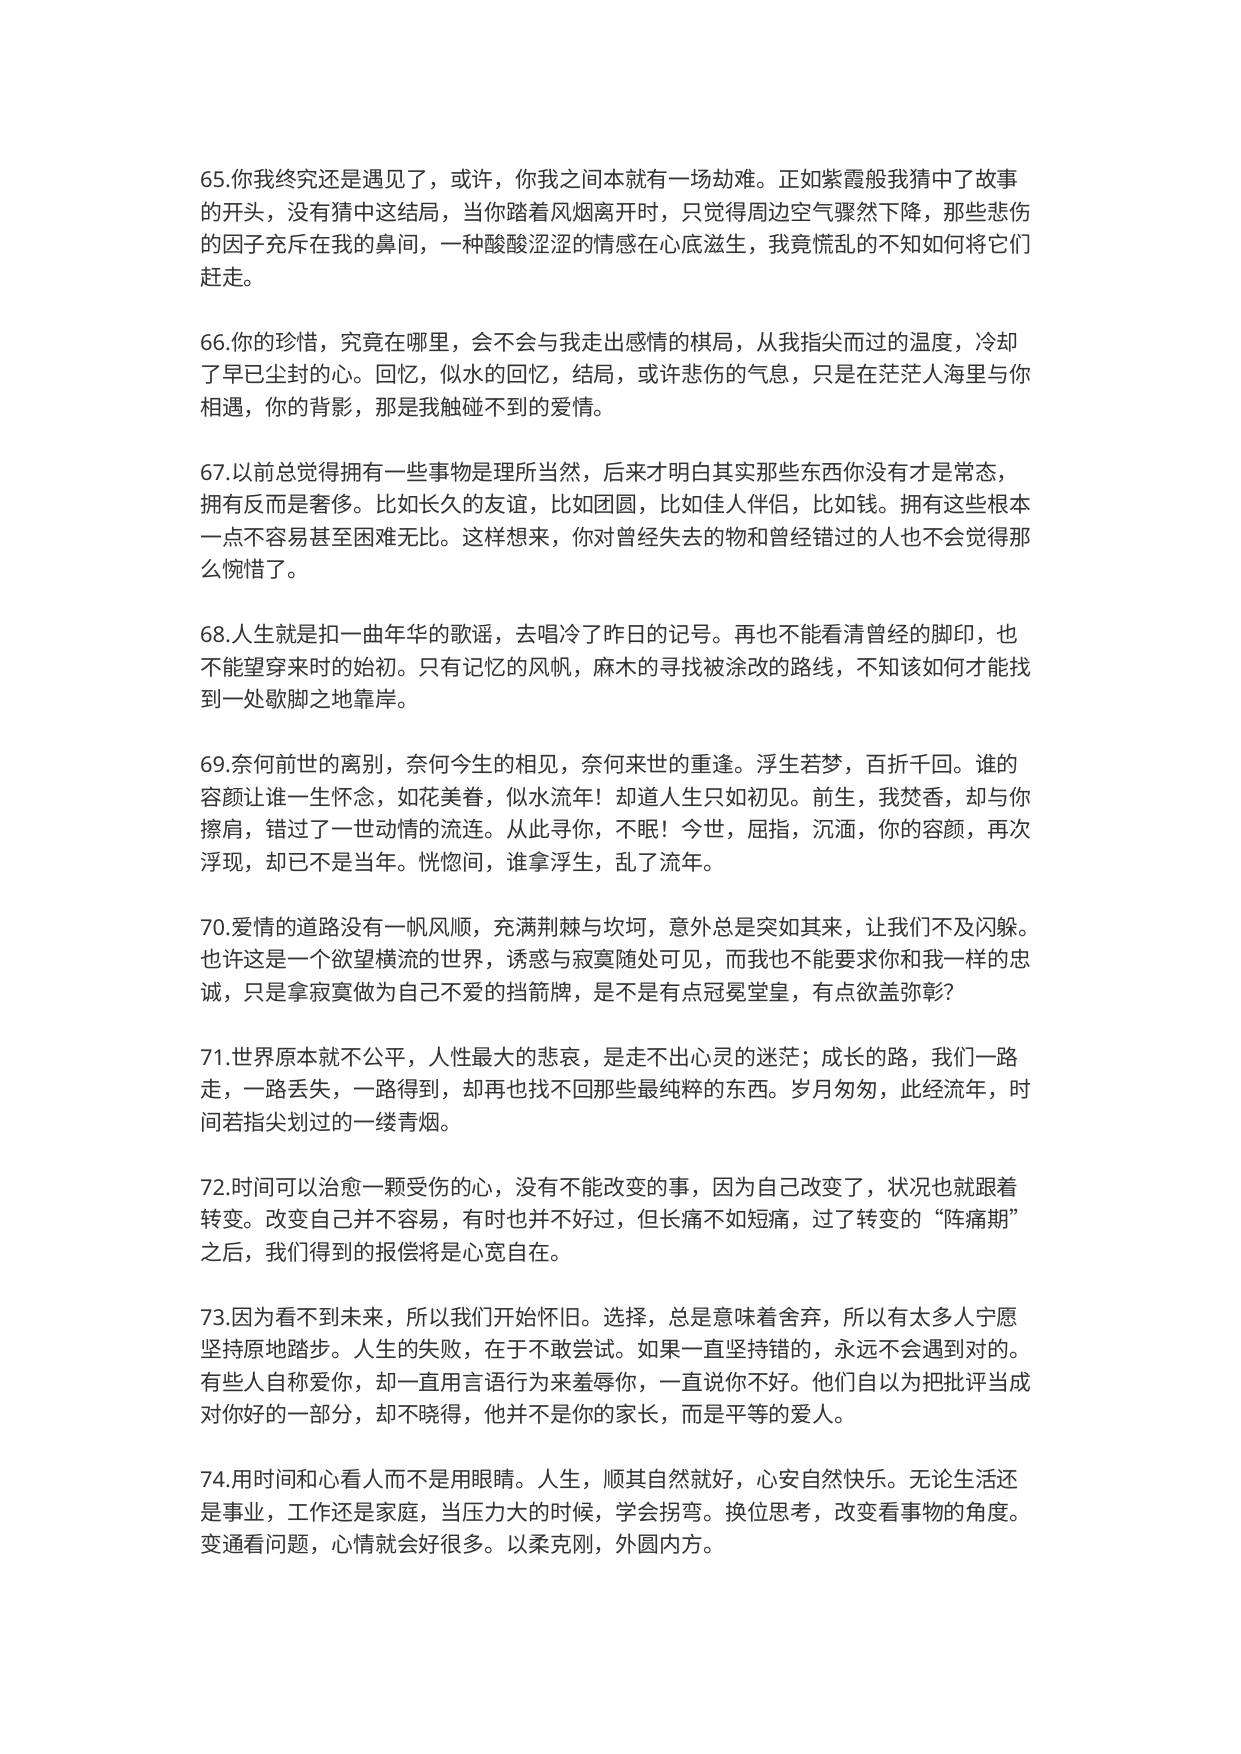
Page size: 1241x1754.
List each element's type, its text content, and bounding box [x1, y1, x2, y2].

text 72.时间可以治愈一颗受伤的心，没有不能改变的事，因为自己改变了，状况也就跟着转变。改变自己并不容易，有时也并不好过，但长痛不如短痛，过了转变的“阵痛期”之后，我们得到的报偿将是心宽自在。 [200, 1169, 1040, 1267]
text 73.因为看不到未来，所以我们开始怀旧。选择，总是意味着舍弃，所以有太多人宁愿坚持原地踏步。人生的失败，在于不敢尝试。如果一直坚持错的，永远不会遇到对的。有些人自称爱你，却一直用言语行为来羞辱你，一直说你不好。他们自以为把批评当成对你好的一部分，却不晓得，他并不是你的家长，而是平等的爱人。 [200, 1299, 1040, 1429]
text 66.你的珍惜，究竟在哪里，会不会与我走出感情的棋局，从我指尖而过的温度，冷却了早已尘封的心。回忆，似水的回忆，结局，或许悲伤的气息，只是在茫茫人海里与你相遇，你的背影，那是我触碰不到的爱情。 [200, 324, 1040, 422]
text 68.人生就是扣一曲年华的歌谣，去唱冷了昨日的记号。再也不能看清曾经的脚印，也不能望穿来时的始初。只有记忆的风帆，麻木的寻找被涂改的路线，不知该如何才能找到一处歇脚之地靠岸。 [200, 617, 1040, 714]
text 65.你我终究还是遇见了，或许，你我之间本就有一场劫难。正如紫霞般我猜中了故事的开头，没有猜中这结局，当你踏着风烟离开时，只觉得周边空气骤然下降，那些悲伤的因子充斥在我的鼻间，一种酸酸涩涩的情感在心底滋生，我竟慌乱的不知如何将它们赶走。 [200, 162, 1040, 292]
text 74.用时间和心看人而不是用眼睛。人生，顺其自然就好，心安自然快乐。无论生活还是事业，工作还是家庭，当压力大的时候，学会拐弯。换位思考，改变看事物的角度。变通看问题，心情就会好很多。以柔克刚，外圆内方。 [200, 1462, 1040, 1559]
text 69.奈何前世的离别，奈何今生的相见，奈何来世的重逢。浮生若梦，百折千回。谁的容颜让谁一生怀念，如花美眷，似水流年！却道人生只如初见。前生，我焚香，却与你擦肩，错过了一世动情的流连。从此寻你，不眠！今世，屈指，沉湎，你的容颜，再次浮现，却已不是当年。恍惚间，谁拿浮生，乱了流年。 [200, 747, 1040, 877]
text 70.爱情的道路没有一帆风顺，充满荆棘与坎坷，意外总是突如其来，让我们不及闪躲。也许这是一个欲望横流的世界，诱惑与寂寞随处可见，而我也不能要求你和我一样的忠诚，只是拿寂寞做为自己不爱的挡箭牌，是不是有点冠冕堂皇，有点欲盖弥彰？ [200, 909, 1040, 1007]
text 67.以前总觉得拥有一些事物是理所当然，后来才明白其实那些东西你没有才是常态，拥有反而是奢侈。比如长久的友谊，比如团圆，比如佳人伴侣，比如钱。拥有这些根本一点不容易甚至困难无比。这样想来，你对曾经失去的物和曾经错过的人也不会觉得那么惋惜了。 [200, 454, 1040, 584]
text 71.世界原本就不公平，人性最大的悲哀，是走不出心灵的迷茫；成长的路，我们一路走，一路丢失，一路得到，却再也找不回那些最纯粹的东西。岁月匆匆，此经流年，时间若指尖划过的一缕青烟。 [200, 1039, 1040, 1137]
